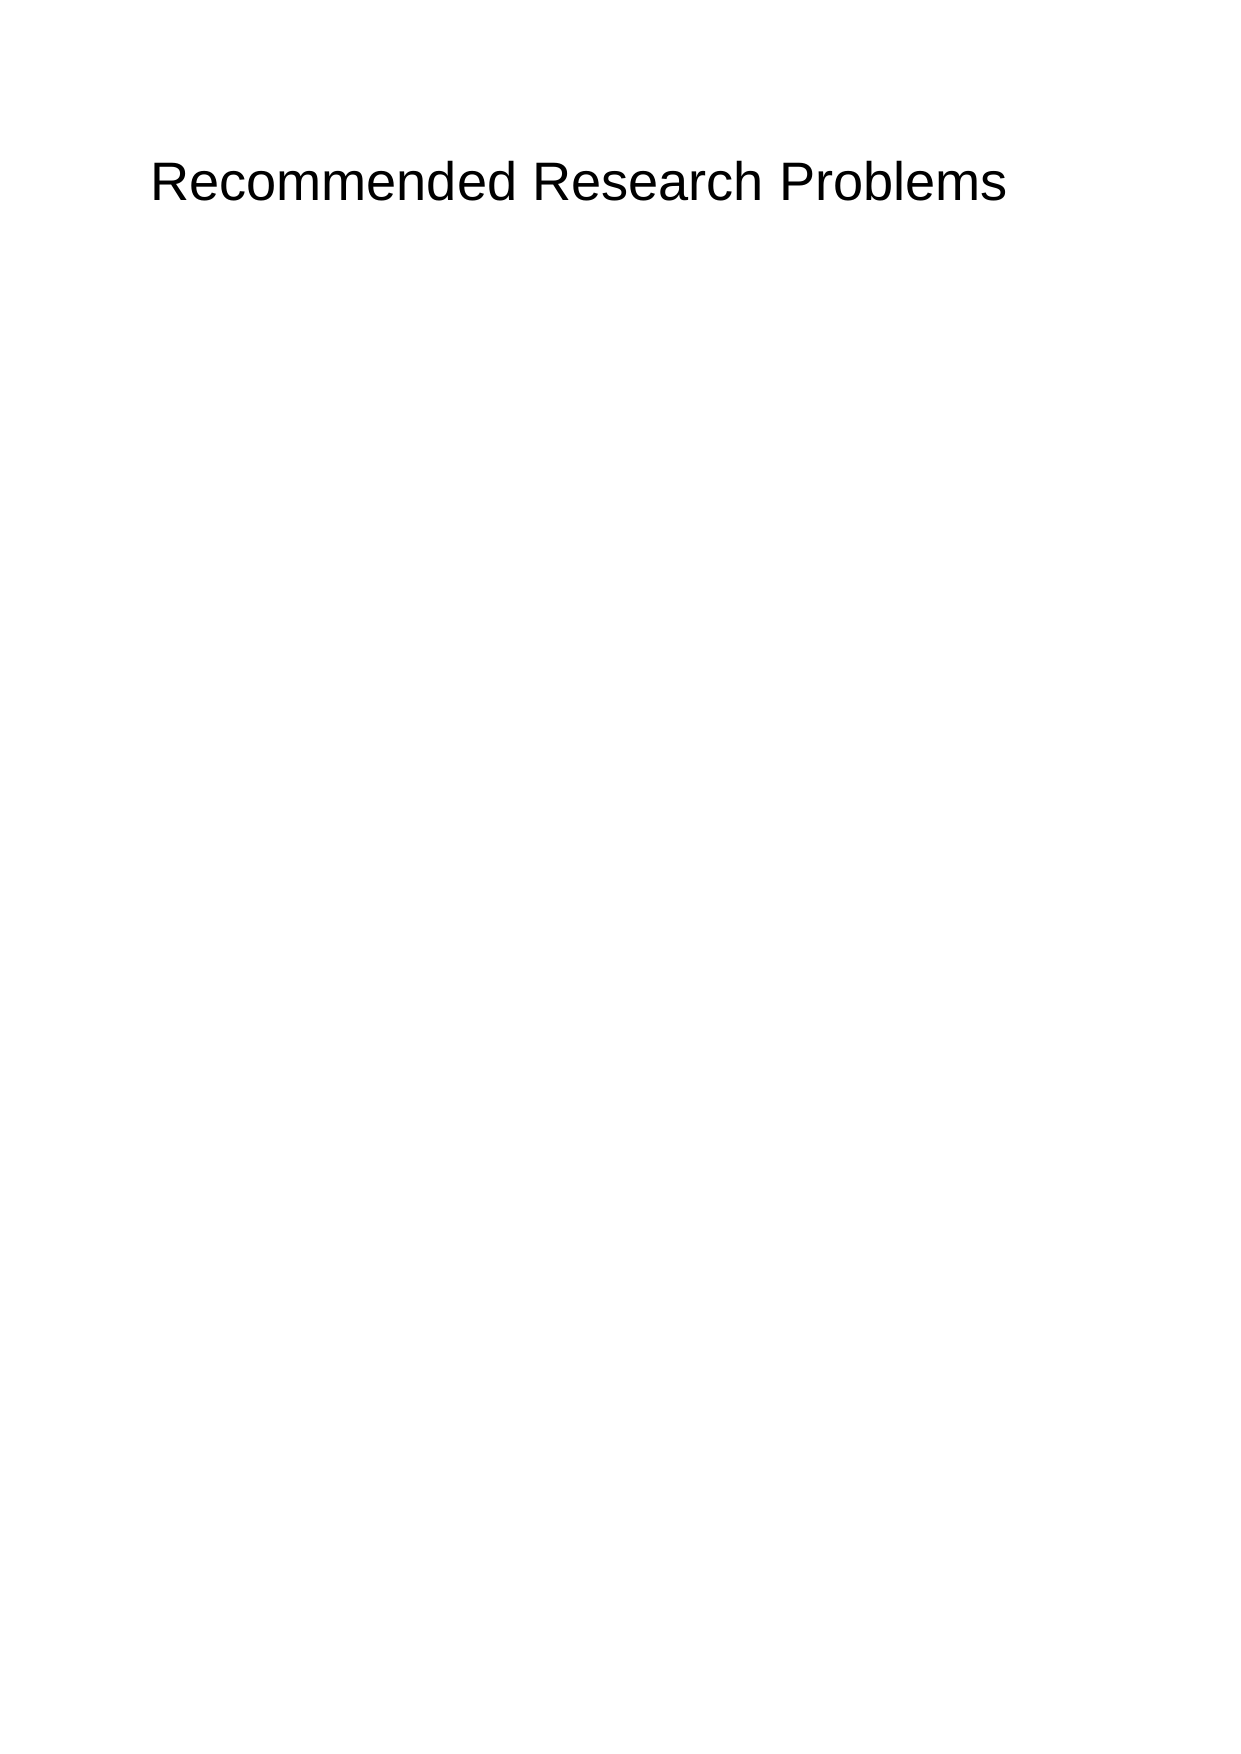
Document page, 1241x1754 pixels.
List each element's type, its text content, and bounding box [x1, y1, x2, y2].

title Recommended Research Problems [150, 150, 1090, 212]
